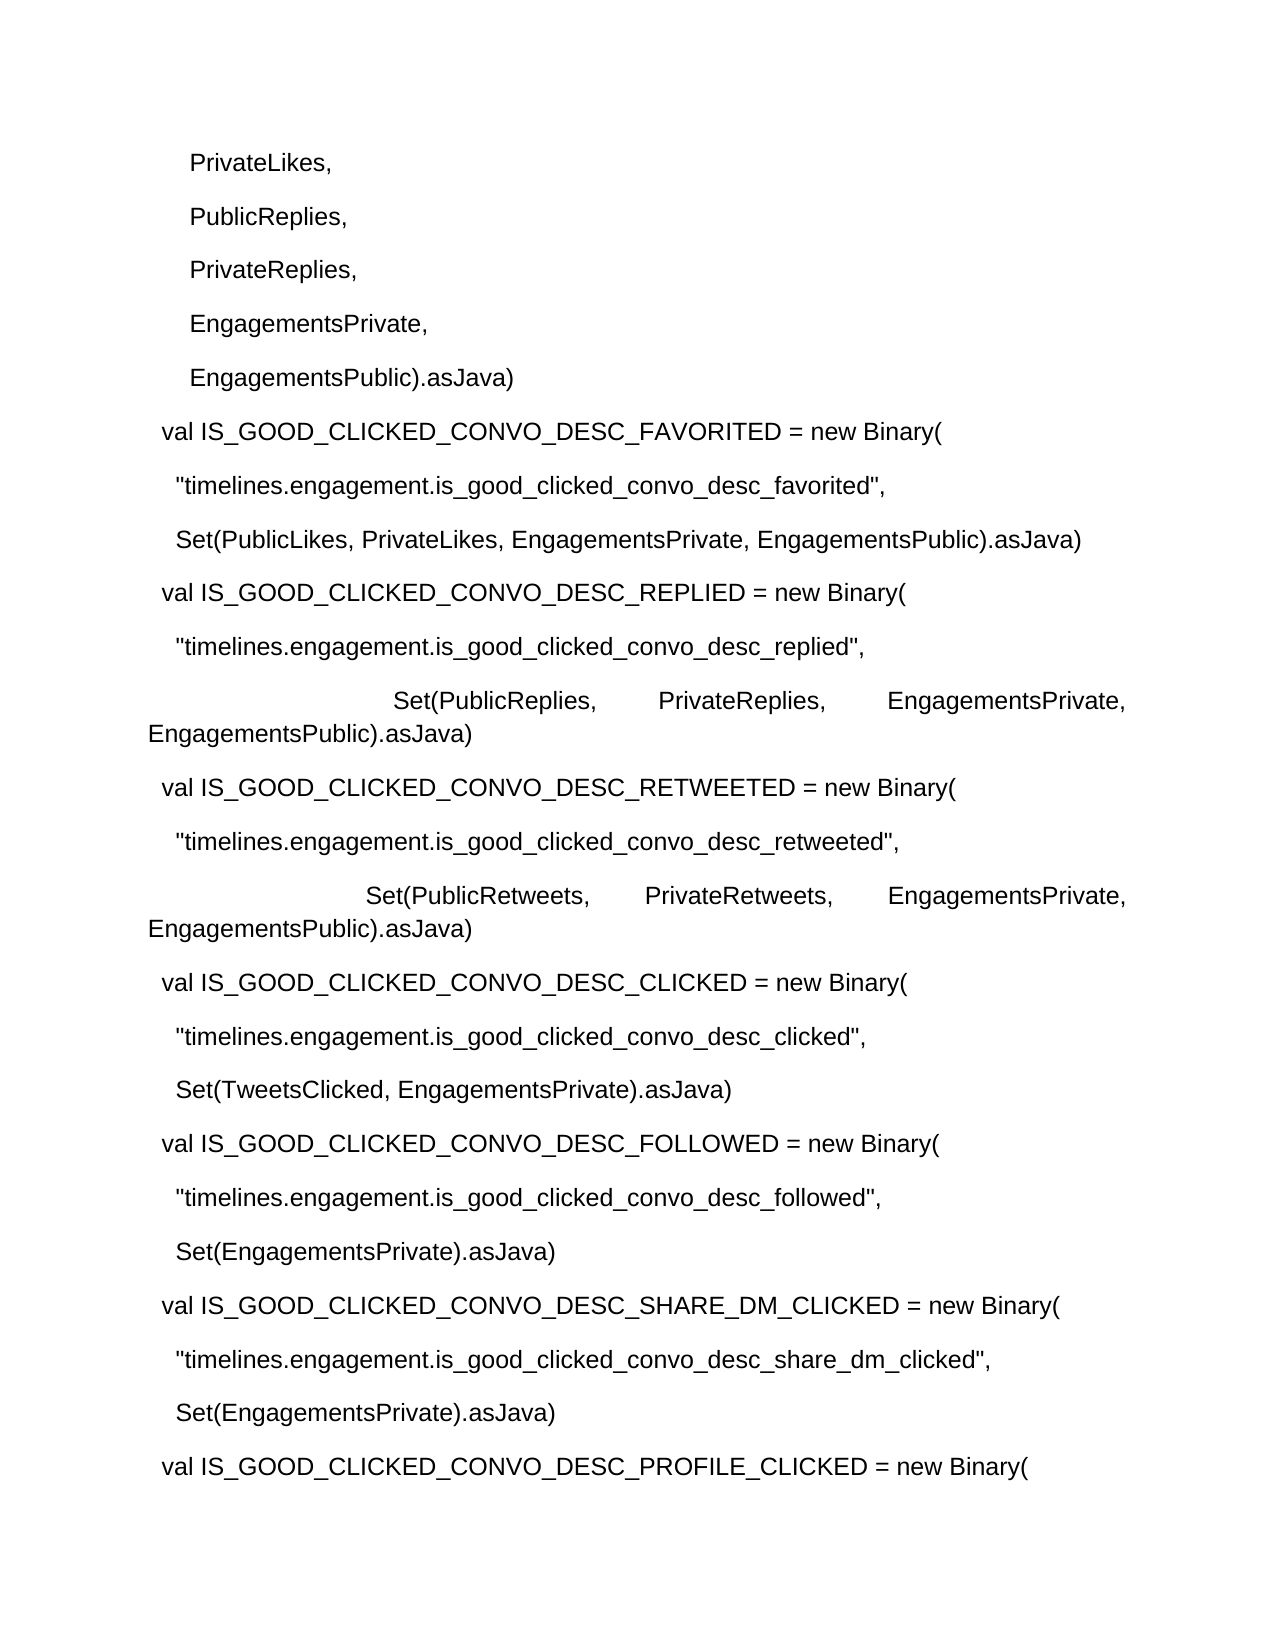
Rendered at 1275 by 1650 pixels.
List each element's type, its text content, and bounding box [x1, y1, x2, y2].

text val IS_GOOD_CLICKED_CONVO_DESC_FOLLOWED = new Binary( [148, 1129, 1127, 1158]
text PublicReplies, [148, 201, 1127, 230]
text EngagementsPublic).asJava) [148, 363, 1127, 392]
text "timelines.engagement.is_good_clicked_convo_desc_share_dm_clicked", [148, 1344, 1127, 1373]
text Set(TweetsClicked, EngagementsPrivate).asJava) [148, 1075, 1127, 1104]
text Set(PublicRetweets, PrivateRetweets, EngagementsPrivate, EngagementsPublic).asJava) [148, 881, 1127, 942]
text val IS_GOOD_CLICKED_CONVO_DESC_FAVORITED = new Binary( [148, 417, 1127, 446]
text "timelines.engagement.is_good_clicked_convo_desc_clicked", [148, 1021, 1127, 1050]
text PrivateReplies, [148, 255, 1127, 284]
text Set(PublicLikes, PrivateLikes, EngagementsPrivate, EngagementsPublic).asJava) [148, 524, 1127, 553]
text Set(EngagementsPrivate).asJava) [148, 1398, 1127, 1427]
text val IS_GOOD_CLICKED_CONVO_DESC_REPLIED = new Binary( [148, 578, 1127, 607]
text "timelines.engagement.is_good_clicked_convo_desc_replied", [148, 632, 1127, 661]
text "timelines.engagement.is_good_clicked_convo_desc_followed", [148, 1183, 1127, 1212]
text "timelines.engagement.is_good_clicked_convo_desc_retweeted", [148, 827, 1127, 856]
text val IS_GOOD_CLICKED_CONVO_DESC_RETWEETED = new Binary( [148, 773, 1127, 802]
text Set(EngagementsPrivate).asJava) [148, 1237, 1127, 1266]
text "timelines.engagement.is_good_clicked_convo_desc_favorited", [148, 471, 1127, 499]
text val IS_GOOD_CLICKED_CONVO_DESC_CLICKED = new Binary( [148, 968, 1127, 996]
text val IS_GOOD_CLICKED_CONVO_DESC_PROFILE_CLICKED = new Binary( [148, 1452, 1127, 1481]
text EngagementsPrivate, [148, 309, 1127, 338]
text val IS_GOOD_CLICKED_CONVO_DESC_SHARE_DM_CLICKED = new Binary( [148, 1291, 1127, 1319]
text Set(PublicReplies, PrivateReplies, EngagementsPrivate, EngagementsPublic).asJava) [148, 686, 1127, 748]
text PrivateLikes, [148, 148, 1127, 176]
